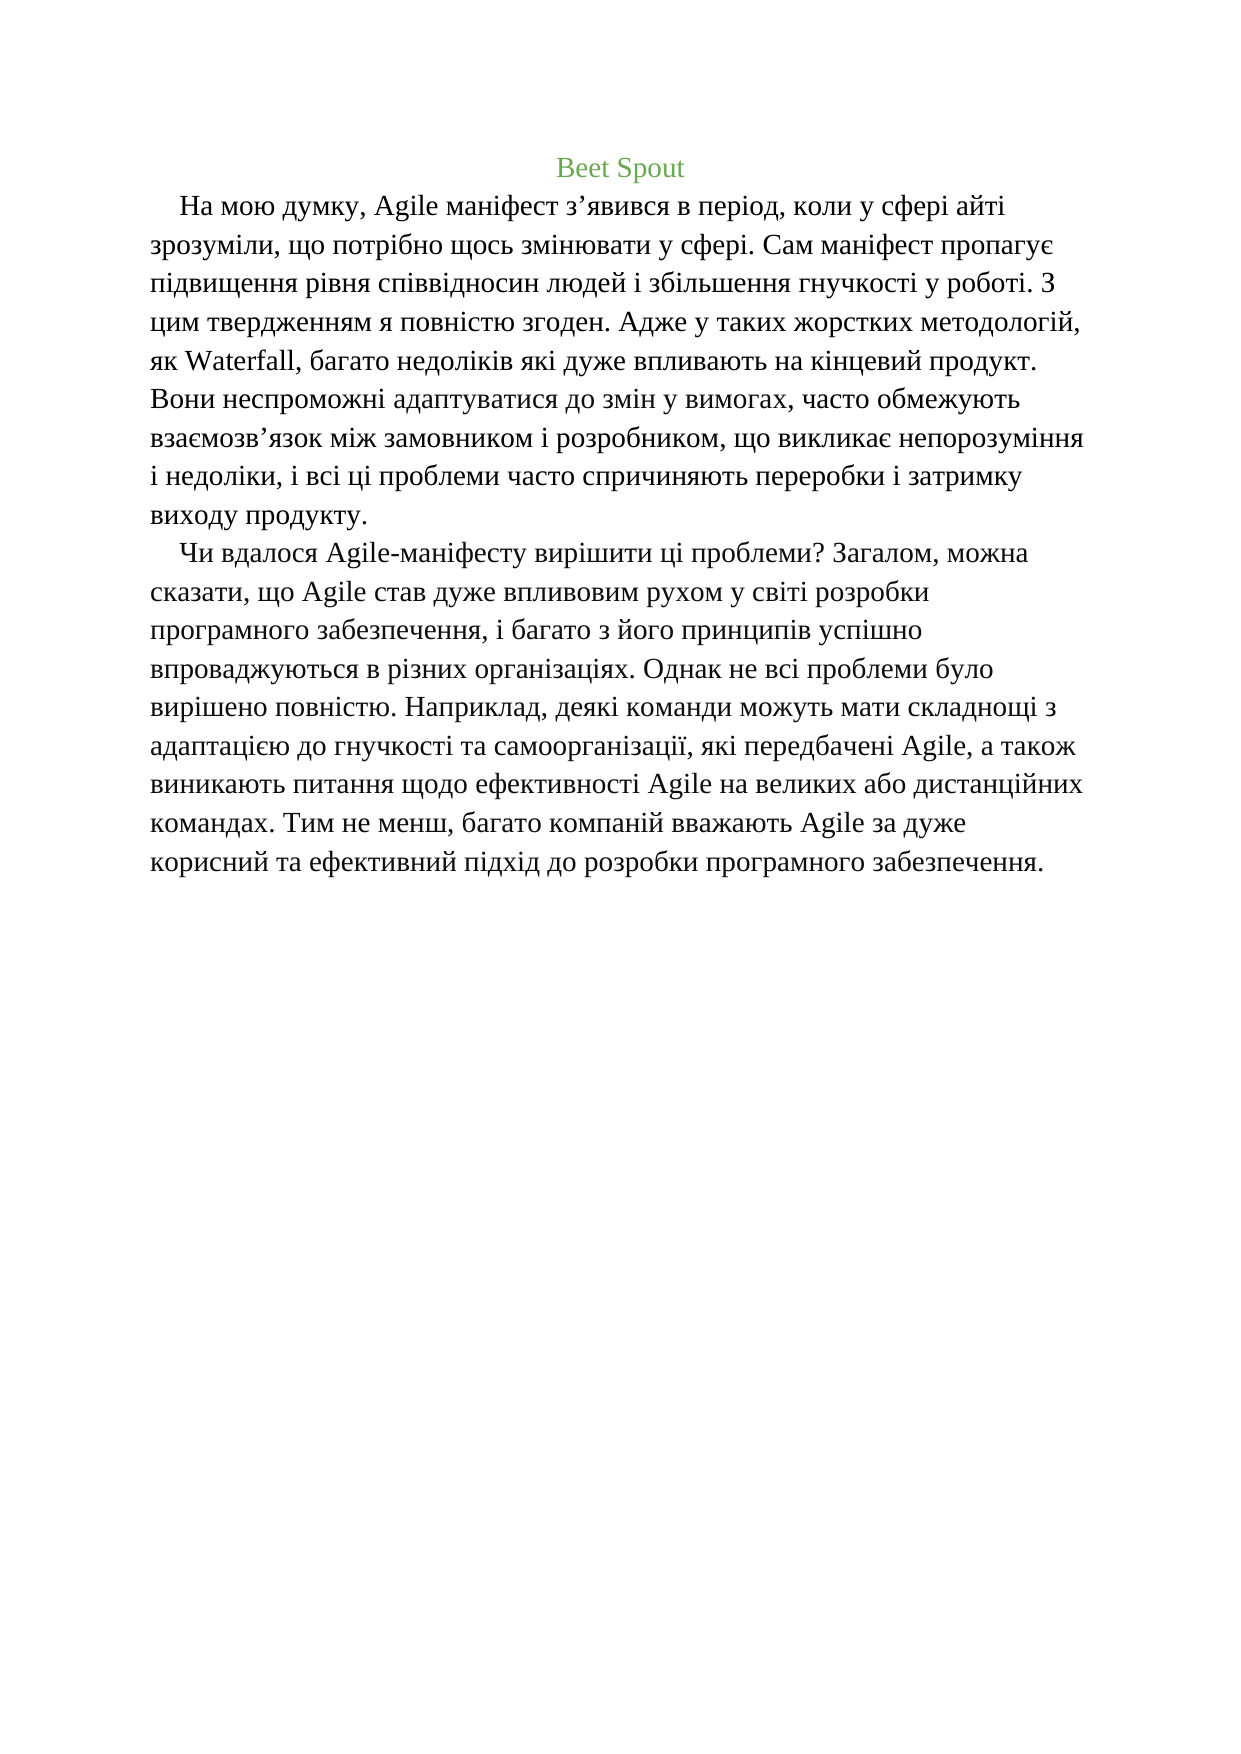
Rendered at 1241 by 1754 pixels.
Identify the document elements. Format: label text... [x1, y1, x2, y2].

text Beet Spout [150, 150, 1090, 183]
text Чи вдалося Agile-маніфесту вирішити ці проблеми? Загалом, можна сказати, що Agile став дуже впливовим рухом у світі розробки програмного забезпечення, і багато з його принципів успішно впроваджуються в різних організаціях. Однак не всі проблеми було вирішено повністю. Наприклад, деякі команди можуть мати складнощі з адаптацією до гнучкості та самоорганізації, які передбачені Agile, а також виникають питання щодо ефективності Agile на великих або дистанційних командах. Тим не менш, багато компаній вважають Agile за дуже корисний та ефективний підхід до розробки програмного забезпечення. [150, 535, 1090, 877]
text На мою думку, Agile маніфест з’явився в період, коли у сфері айті зрозуміли, що потрібно щось змінювати у сфері. Сам маніфест пропагує підвищення рівня співвідносин людей і збільшення гнучкості у роботі. З цим твердженням я повністю згоден. Адже у таких жорстких методологій, як Waterfall, багато недоліків які дуже впливають на кінцевий продукт. Вони неспроможні адаптуватися до змін у вимогах, часто обмежують взаємозв’язок між замовником і розробником, що викликає непорозуміння і недоліки, і всі ці проблеми часто спричиняють переробки і затримку виходу продукту. [150, 188, 1090, 530]
